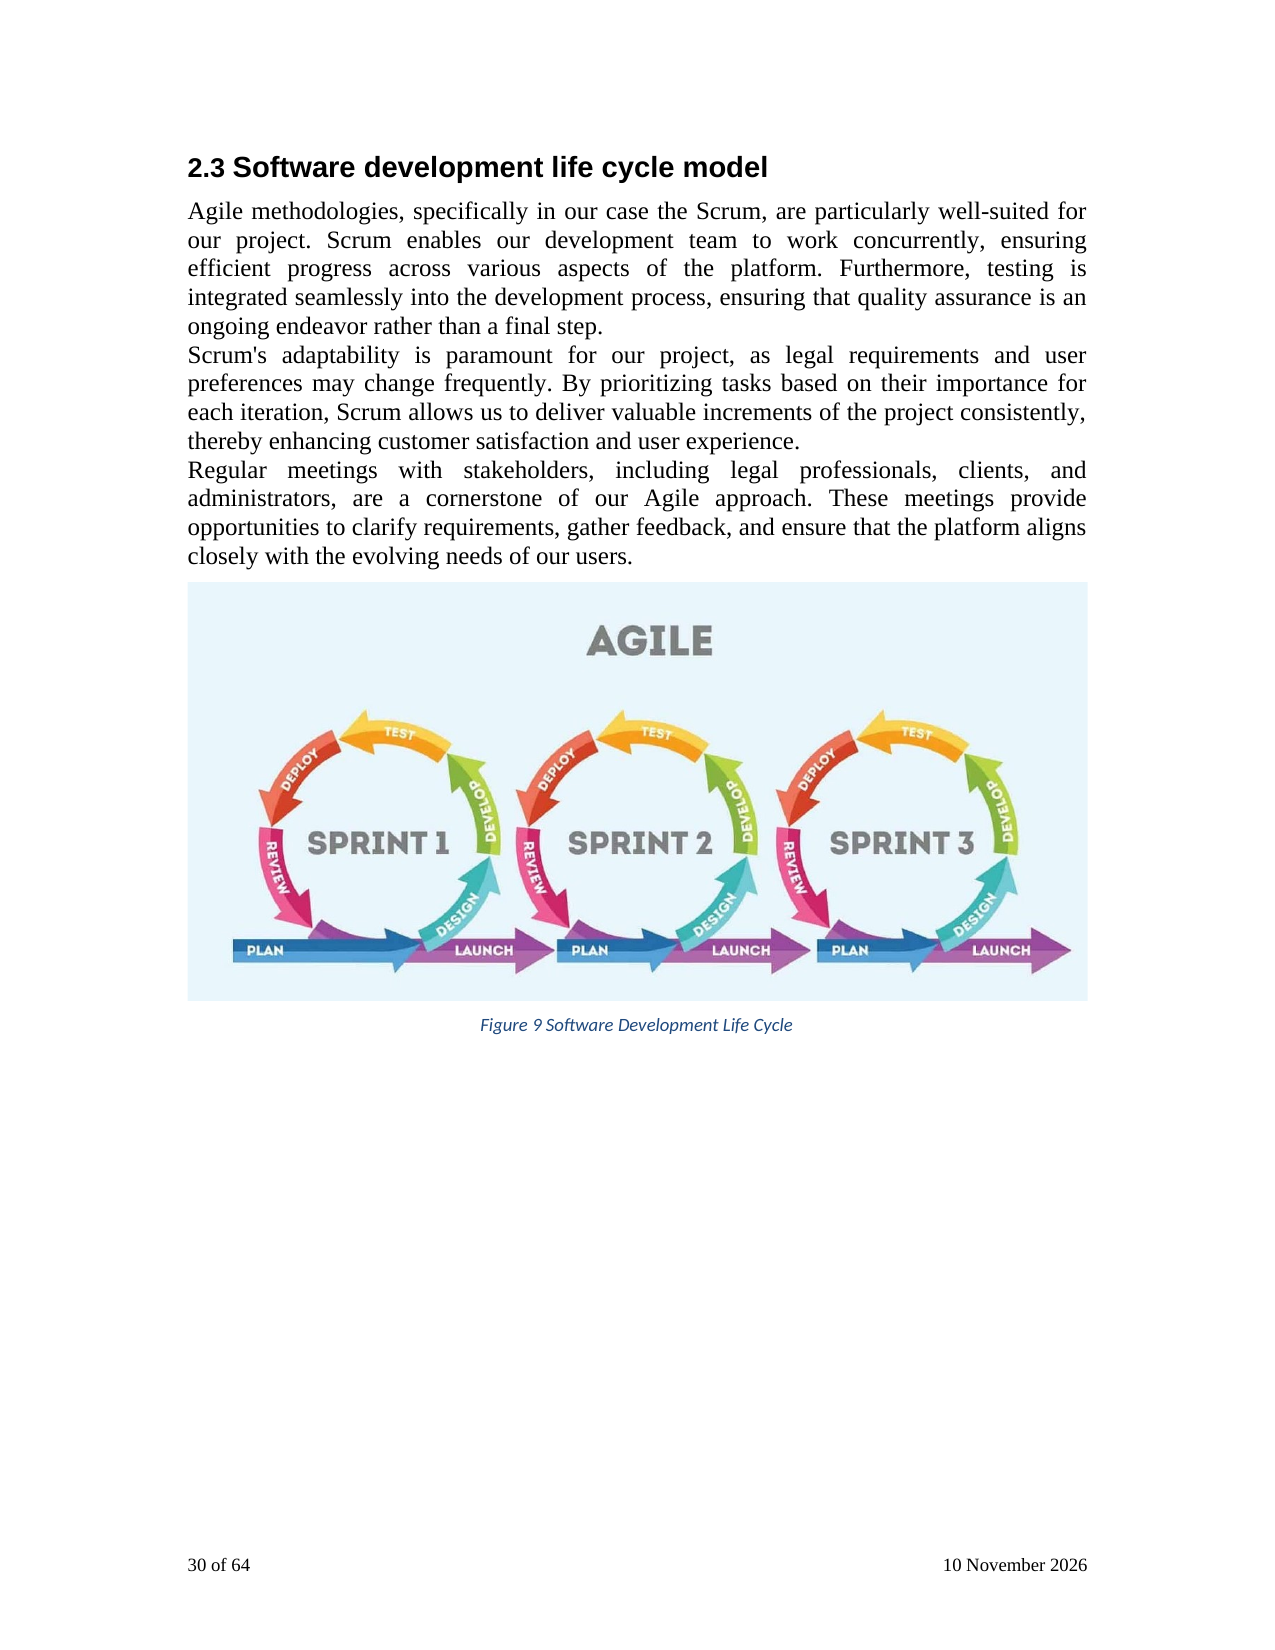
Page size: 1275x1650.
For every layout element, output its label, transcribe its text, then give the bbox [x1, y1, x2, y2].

subtitle Software development life cycle model [187, 150, 1087, 183]
text Regular meetings with stakeholders, including legal professionals, clients, and administrators, are a cornerstone of our Agile approach. These meetings provide opportunities to clarify requirements, gather feedback, and ensure that the platform aligns closely with the evolving needs of our users. [187, 455, 1087, 570]
picture [187, 582, 1088, 1001]
text Figure 9 Software Development Life Cycle [187, 1013, 1087, 1036]
text Scrum's adaptability is paramount for our project, as legal requirements and user preferences may change frequently. By prioritizing tasks based on their importance for each iteration, Scrum allows us to deliver valuable increments of the project consistently, thereby enhancing customer satisfaction and user experience. [187, 340, 1087, 455]
text Agile methodologies, specifically in our case the Scrum, are particularly well-suited for our project. Scrum enables our development team to work concurrently, ensuring efficient progress across various aspects of the platform. Furthermore, testing is integrated seamlessly into the development process, ensuring that quality assurance is an ongoing endeavor rather than a final step. [187, 196, 1087, 340]
